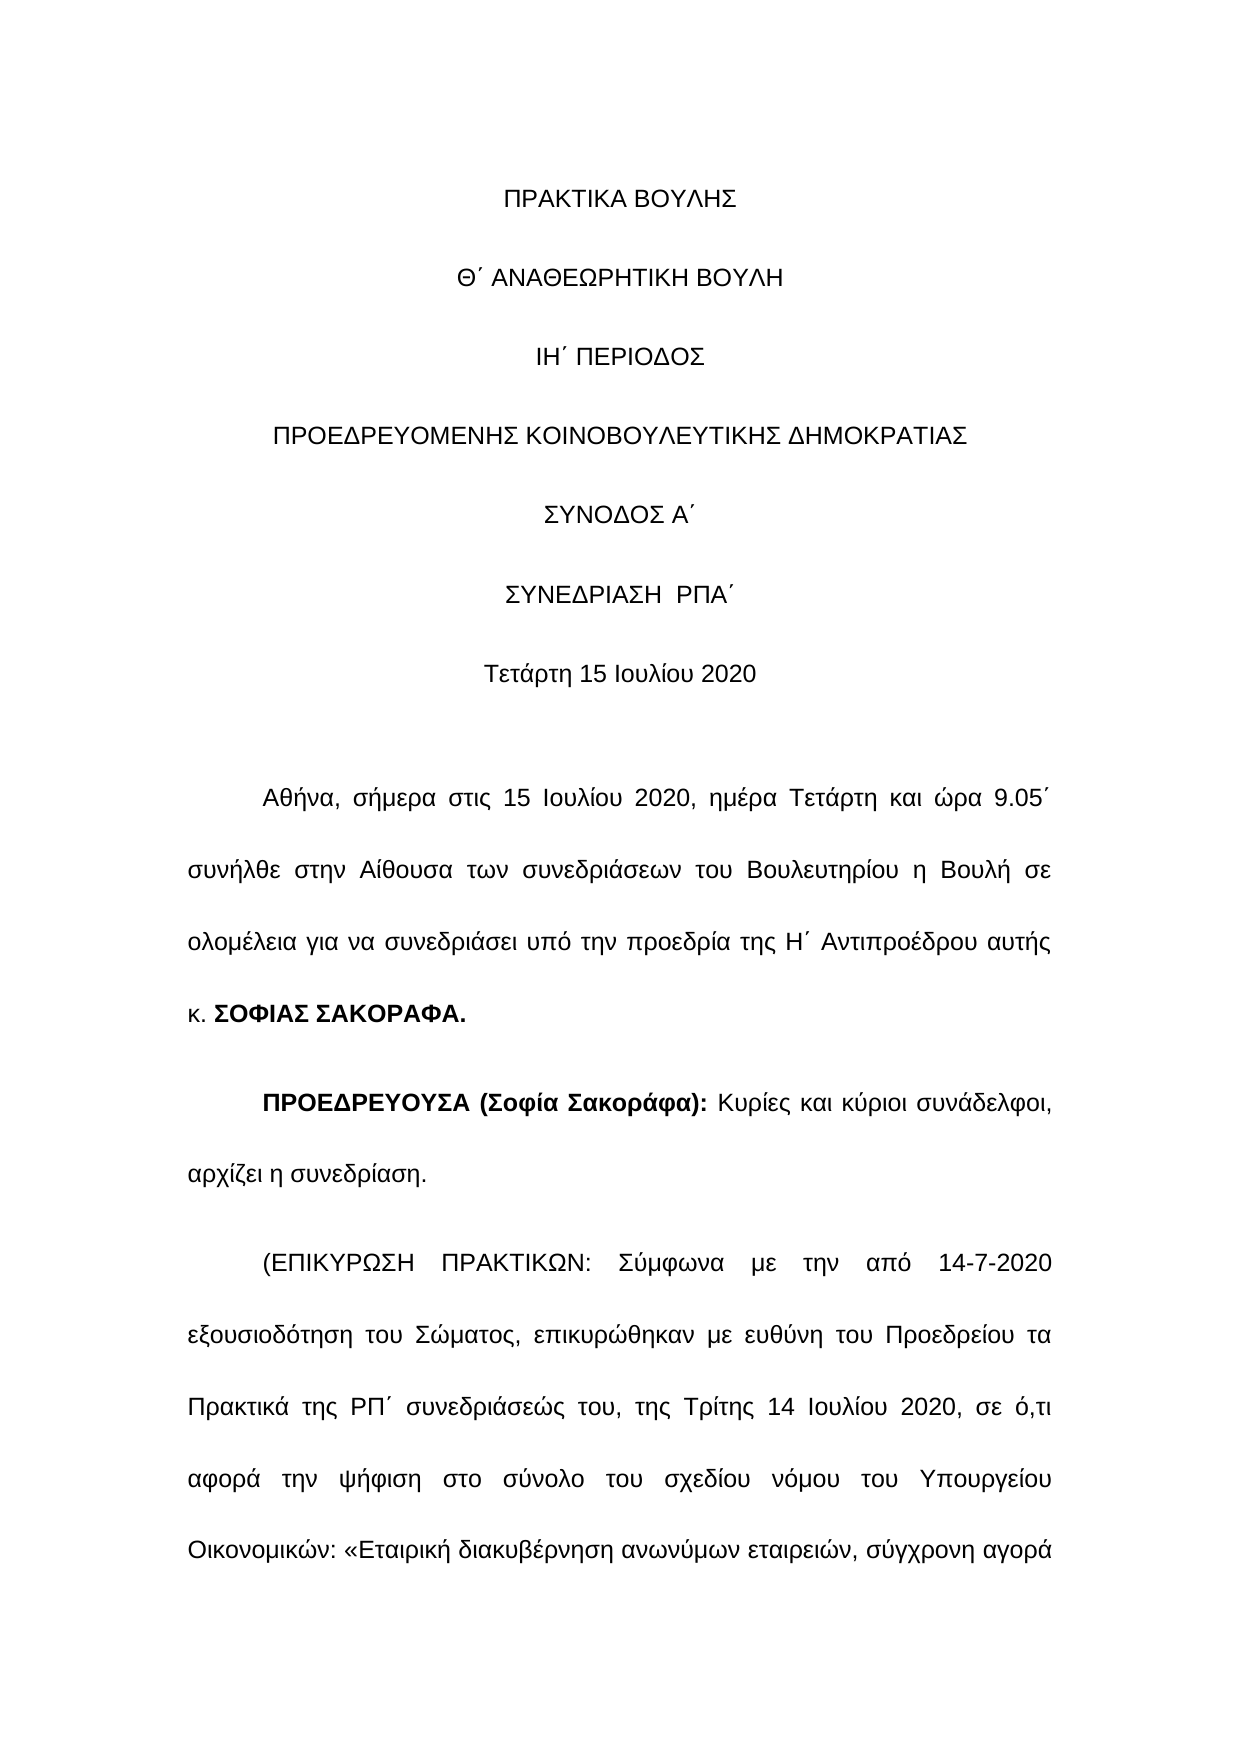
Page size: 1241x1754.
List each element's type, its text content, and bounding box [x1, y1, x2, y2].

text ΠΡΑΚΤΙΚΑ ΒΟΥΛΗΣ [187, 150, 1053, 212]
text Τετάρτη 15 Ιουλίου 2020 [187, 625, 1053, 687]
text Θ΄ ΑΝΑΘΕΩΡΗΤΙΚΗ ΒΟΥΛΗ [187, 229, 1053, 292]
text ΣΥΝΟΔΟΣ A΄ [187, 467, 1053, 529]
text ΣΥΝΕΔΡΙΑΣΗ ΡΠΑ΄ [187, 546, 1053, 608]
text ΠΡΟΕΔΡΕΥΟΜΕΝΗΣ ΚΟΙΝΟΒΟΥΛΕΥΤΙΚΗΣ ΔΗΜΟΚΡΑΤΙΑΣ [187, 387, 1053, 450]
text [187, 1248, 1053, 1564]
text Αθήνα, σήμερα στις 15 Ιουλίου 2020, ημέρα Τετάρτη και ώρα 9.05΄ συνήλθε στην Αίθουσα των συνεδριάσεων του Βουλευτηρίου η Βουλή σε ολομέλεια για να συνεδριάσει υπό την προεδρία της Η΄ Αντιπροέδρου αυτής κ. ΣΟΦΙΑΣ ΣΑΚΟΡΑΦΑ. [187, 783, 1053, 1028]
text ΠΡΟΕΔΡΕΥΟΥΣΑ (Σοφία Σακοράφα): Κυρίες και κύριοι συνάδελφοι, αρχίζει η συνεδρίαση. [187, 1087, 1053, 1188]
text ΙΗ΄ ΠΕΡΙΟΔΟΣ [187, 308, 1053, 371]
